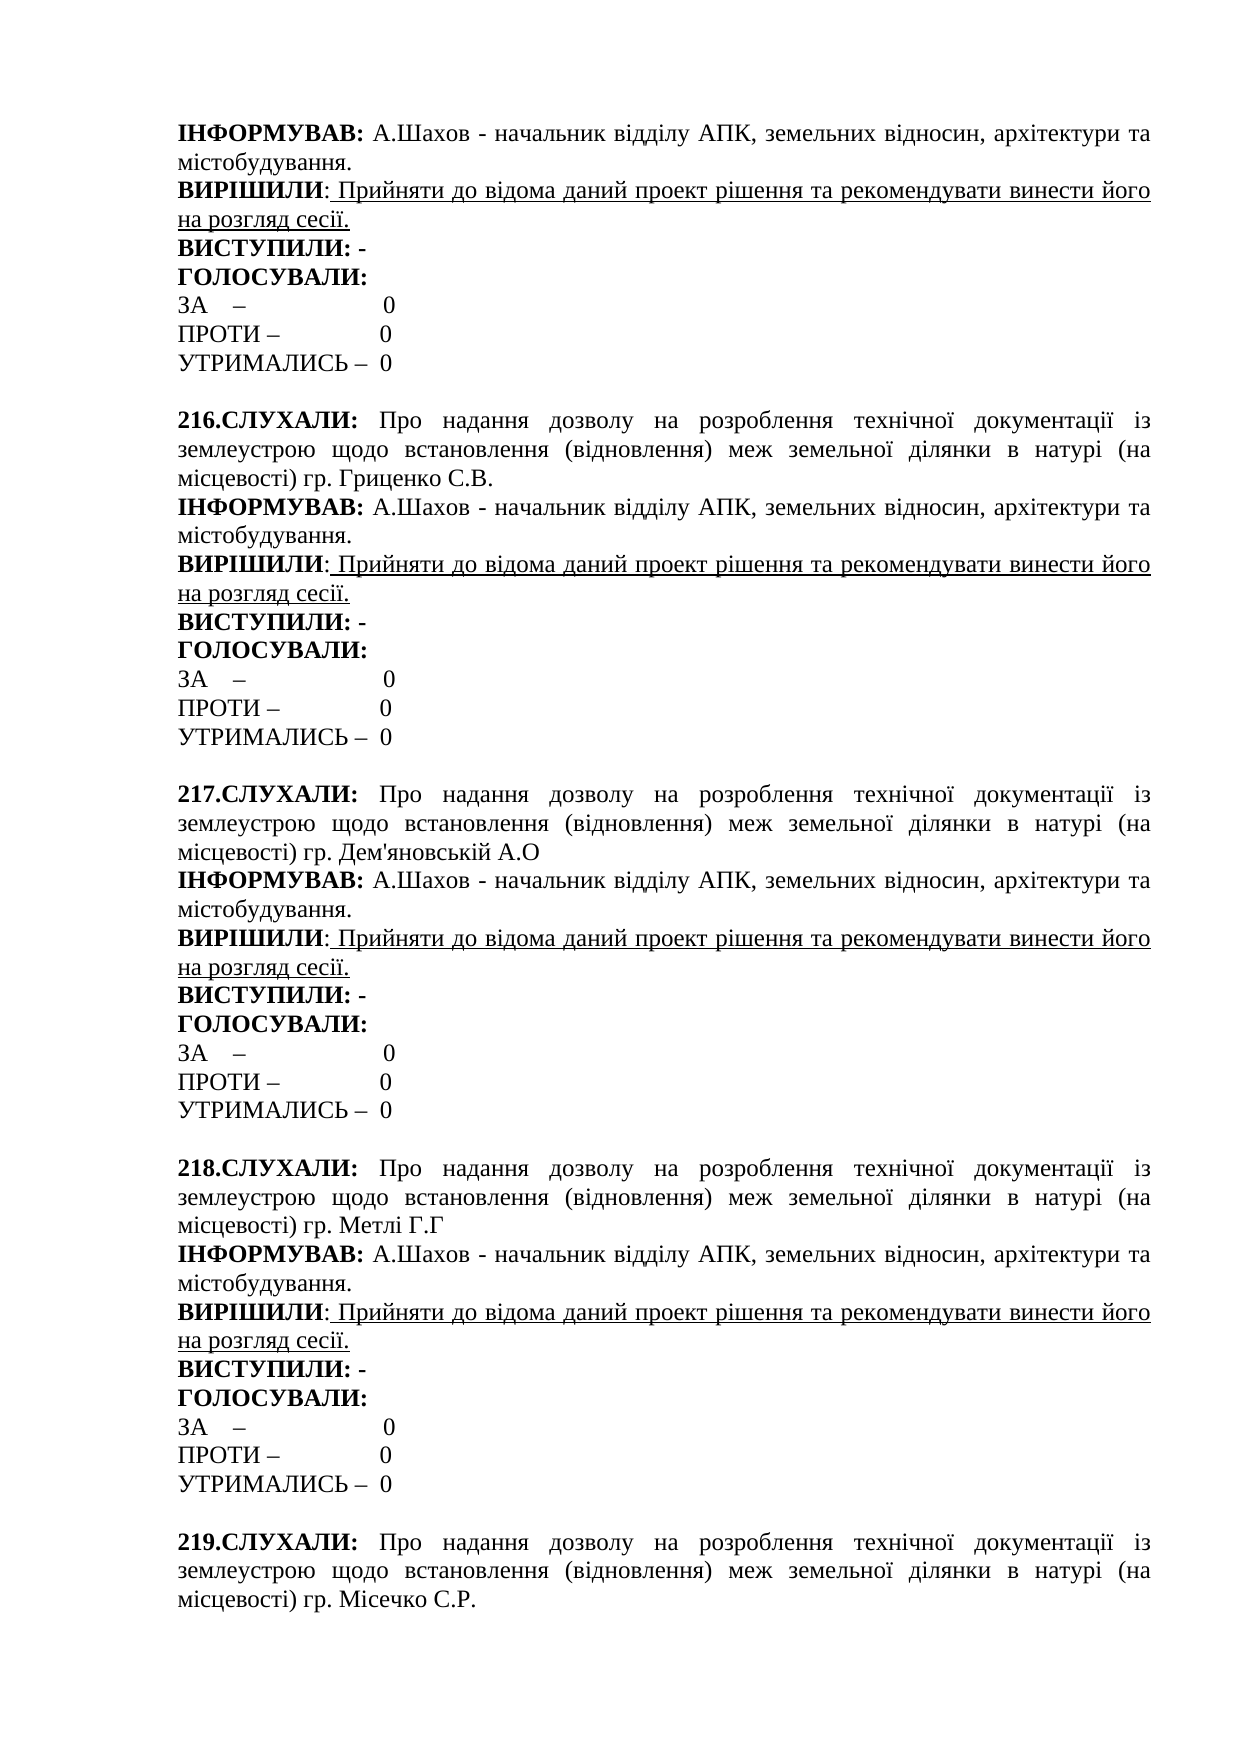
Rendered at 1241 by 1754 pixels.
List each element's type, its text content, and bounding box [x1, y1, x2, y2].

text ІНФОРМУВАВ: А.Шахов - начальник відділу АПК, земельних відносин, архітектури та містобудування. [177, 866, 1152, 923]
text 218.СЛУХАЛИ: Про надання дозволу на розроблення технічної документації із землеустрою щодо встановлення (відновлення) меж земельної ділянки в натурі (на місцевості) гр. Метлі Г.Г [177, 1153, 1152, 1239]
text ВИРІШИЛИ: Прийняти до відома даний проект рішення та рекомендувати винести його на розгляд сесії. [177, 176, 1152, 233]
text 216.СЛУХАЛИ: Про надання дозволу на розроблення технічної документації із землеустрою щодо встановлення (відновлення) меж земельної ділянки в натурі (на місцевості) гр. Гриценко С.В. [177, 406, 1152, 492]
text ЗА – 0 [177, 1412, 1152, 1441]
text УТРИМАЛИСЬ – 0 [177, 722, 1152, 751]
text ГОЛОСУВАЛИ: [177, 1009, 1152, 1038]
text ГОЛОСУВАЛИ: [177, 1383, 1152, 1412]
text ВИСТУПИЛИ: - [177, 981, 1152, 1009]
text УТРИМАЛИСЬ – 0 [177, 1096, 1152, 1124]
text ІНФОРМУВАВ: А.Шахов - начальник відділу АПК, земельних відносин, архітектури та містобудування. [177, 118, 1152, 176]
text ПРОТИ – 0 [177, 319, 1152, 348]
text ПРОТИ – 0 [177, 693, 1152, 722]
text ВИРІШИЛИ: Прийняти до відома даний проект рішення та рекомендувати винести його на розгляд сесії. [177, 1297, 1152, 1354]
text ПРОТИ – 0 [177, 1441, 1152, 1469]
text ІНФОРМУВАВ: А.Шахов - начальник відділу АПК, земельних відносин, архітектури та містобудування. [177, 1239, 1152, 1297]
text ВИРІШИЛИ: Прийняти до відома даний проект рішення та рекомендувати винести його на розгляд сесії. [177, 549, 1152, 607]
text ВИРІШИЛИ: Прийняти до відома даний проект рішення та рекомендувати винести його на розгляд сесії. [177, 923, 1152, 981]
text УТРИМАЛИСЬ – 0 [177, 1469, 1152, 1498]
text ЗА – 0 [177, 291, 1152, 319]
text ВИСТУПИЛИ: - [177, 1354, 1152, 1383]
text УТРИМАЛИСЬ – 0 [177, 348, 1152, 377]
text ГОЛОСУВАЛИ: [177, 636, 1152, 664]
text ПРОТИ – 0 [177, 1067, 1152, 1096]
text 217.СЛУХАЛИ: Про надання дозволу на розроблення технічної документації із землеустрою щодо встановлення (відновлення) меж земельної ділянки в натурі (на місцевості) гр. Дем'яновській А.О [177, 779, 1152, 866]
text ВИСТУПИЛИ: - [177, 233, 1152, 262]
text ІНФОРМУВАВ: А.Шахов - начальник відділу АПК, земельних відносин, архітектури та містобудування. [177, 492, 1152, 549]
text ГОЛОСУВАЛИ: [177, 262, 1152, 291]
text ЗА – 0 [177, 664, 1152, 693]
text ЗА – 0 [177, 1038, 1152, 1067]
text ВИСТУПИЛИ: - [177, 607, 1152, 636]
text 219.СЛУХАЛИ: Про надання дозволу на розроблення технічної документації із землеустрою щодо встановлення (відновлення) меж земельної ділянки в натурі (на місцевості) гр. Місечко С.Р. [177, 1527, 1152, 1613]
